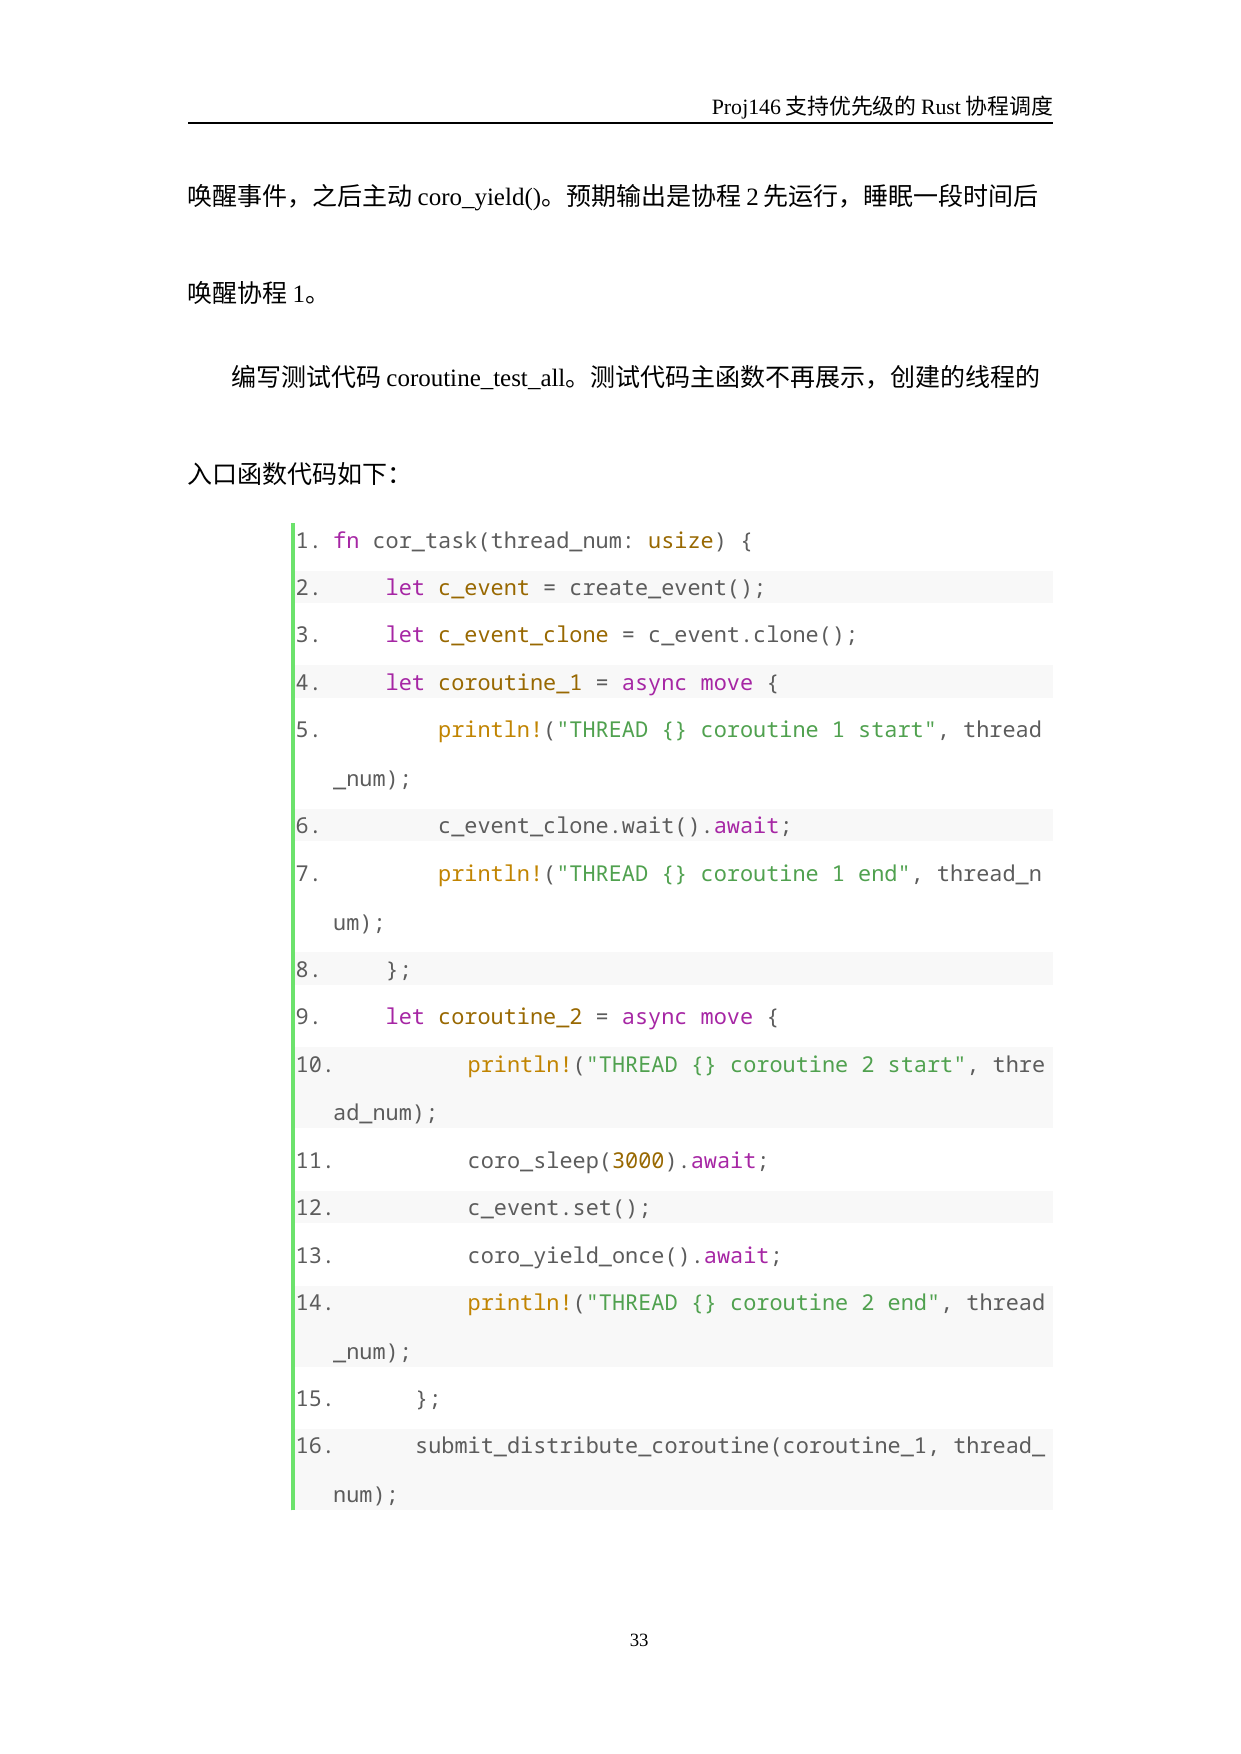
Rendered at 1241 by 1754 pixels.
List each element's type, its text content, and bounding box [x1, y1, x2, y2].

list let coroutine_1 = async move { [295, 665, 1053, 698]
list println!("THREAD {} coroutine 1 end", thread_num); [295, 856, 1053, 938]
list fn cor_task(thread_num: usize) { [295, 523, 1053, 556]
list coro_yield_once().await; [295, 1238, 1053, 1271]
list let c_event = create_event(); [295, 571, 1053, 603]
list println!("THREAD {} coroutine 2 start", thread_num); [295, 1047, 1053, 1128]
list submit_distribute_coroutine(coroutine_1, thread_num); [295, 1429, 1053, 1510]
list coro_sleep(3000).await; [295, 1143, 1053, 1176]
list let c_event_clone = c_event.clone(); [295, 618, 1053, 651]
list }; [295, 952, 1053, 985]
list let coroutine_2 = async move { [295, 1000, 1053, 1032]
list c_event.set(); [295, 1191, 1053, 1223]
text 编写测试代码coroutine_test_all。测试代码主函数不再展示，创建的线程的入口函数代码如下： [187, 343, 1053, 505]
list c_event_clone.wait().await; [295, 809, 1053, 841]
list }; [295, 1382, 1053, 1414]
list println!("THREAD {} coroutine 2 end", thread_num); [295, 1286, 1053, 1367]
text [187, 162, 1053, 324]
list println!("THREAD {} coroutine 1 start", thread_num); [295, 713, 1053, 794]
